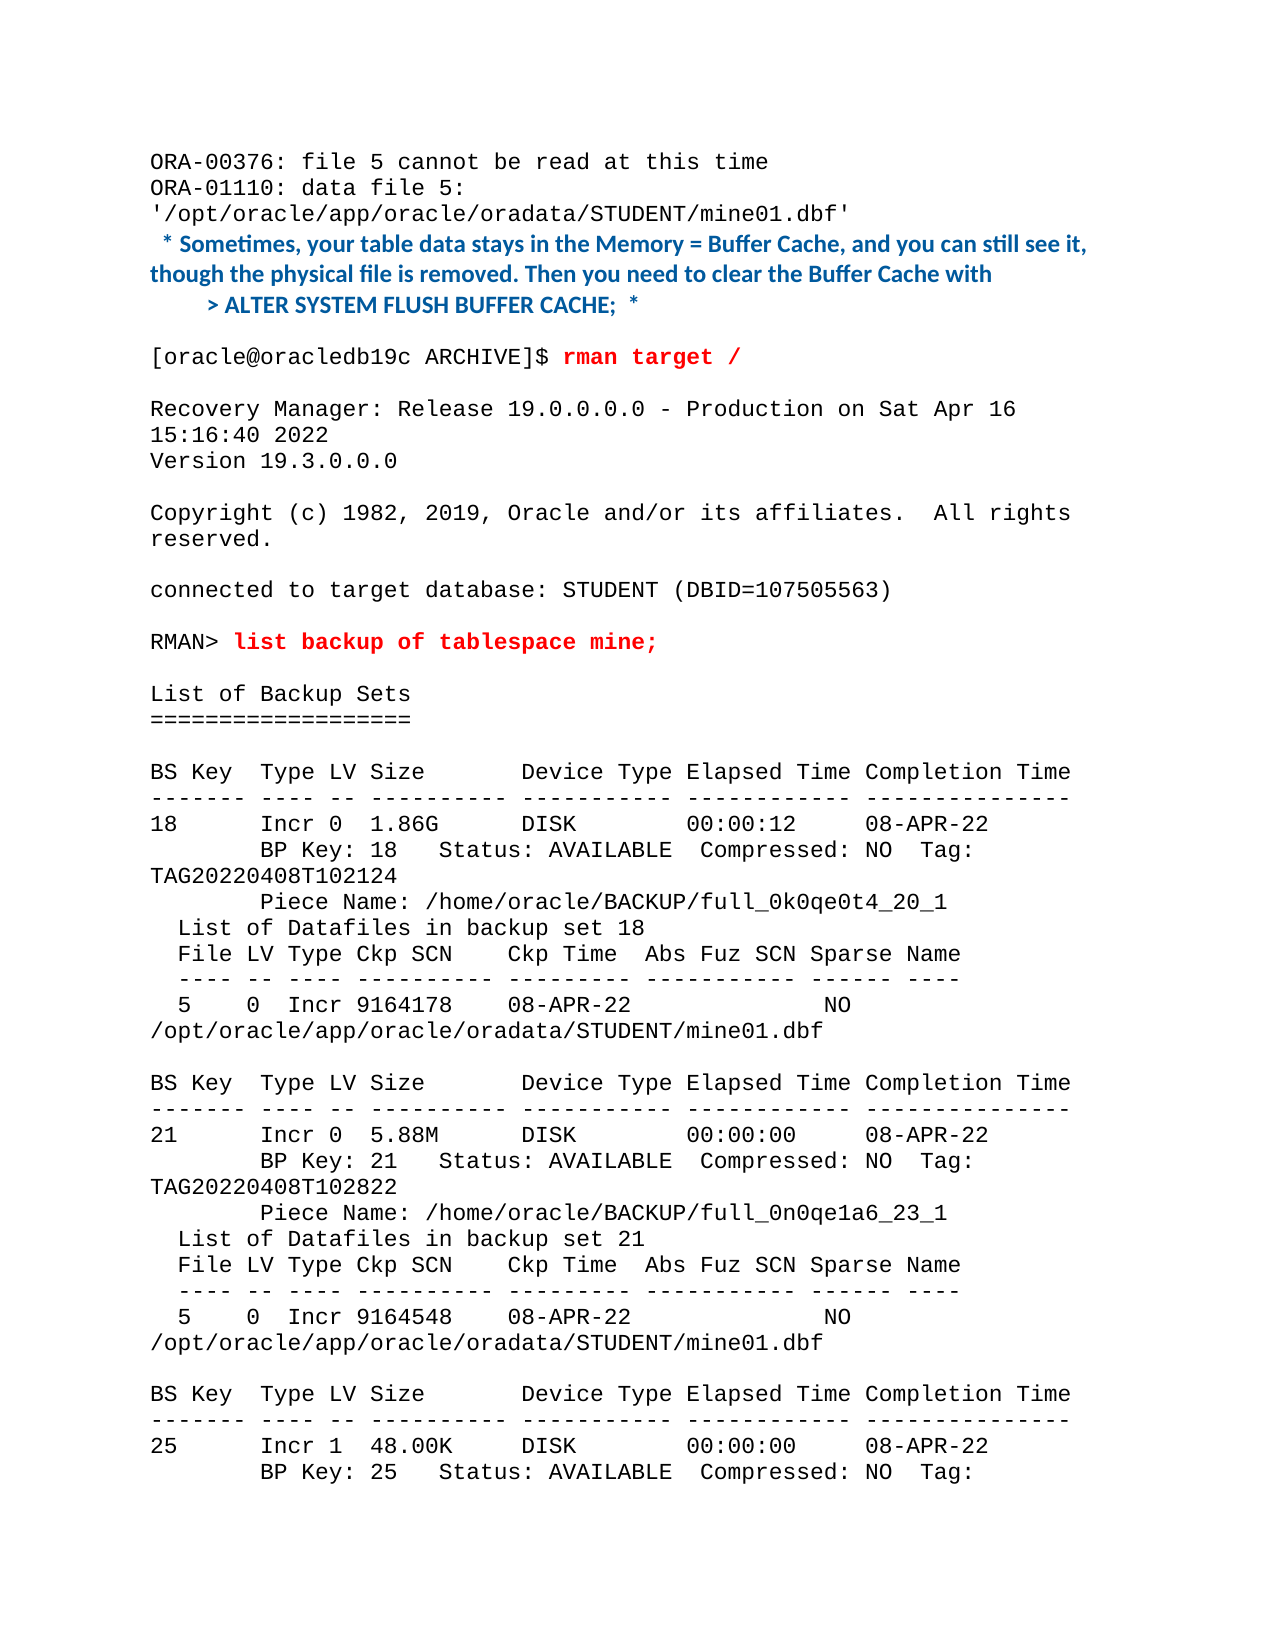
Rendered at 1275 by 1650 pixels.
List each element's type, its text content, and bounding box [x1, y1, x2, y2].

text ------- ---- -- ---------- ----------- ------------ --------------- [150, 786, 1125, 812]
text RMAN> list backup of tablespace mine; [150, 631, 1125, 657]
text ---- -- ---- ---------- --------- ----------- ------ ---- [150, 968, 1125, 994]
text > ALTER SYSTEM FLUSH BUFFER CACHE; * [150, 289, 1125, 319]
text Recovery Manager: Release 19.0.0.0.0 - Production on Sat Apr 16 15:16:40 2022 [150, 397, 1125, 449]
text ORA-01110: data file 5: '/opt/oracle/app/oracle/oradata/STUDENT/mine01.dbf' [150, 176, 1125, 228]
text 5 0 Incr 9164548 08-APR-22 NO /opt/oracle/app/oracle/oradata/STUDENT/mine01.dbf [150, 1305, 1125, 1357]
text BP Key: 21 Status: AVAILABLE Compressed: NO Tag: TAG20220408T102822 [150, 1149, 1125, 1201]
text ---- -- ---- ---------- --------- ----------- ------ ---- [150, 1279, 1125, 1305]
text File LV Type Ckp SCN Ckp Time Abs Fuz SCN Sparse Name [150, 1253, 1125, 1279]
text =================== [150, 708, 1125, 734]
text BS Key Type LV Size Device Type Elapsed Time Completion Time [150, 1072, 1125, 1097]
text [oracle@oracledb19c ARCHIVE]$ rman target / [150, 345, 1125, 371]
text 21 Incr 0 5.88M DISK 00:00:00 08-APR-22 [150, 1123, 1125, 1149]
text * Sometimes, your table data stays in the Memory = Buffer Cache, and you can still see it, though the physical file is removed. Then you need to clear the Buffer Cache with [150, 228, 1125, 289]
text 25 Incr 1 48.00K DISK 00:00:00 08-APR-22 [150, 1435, 1125, 1461]
text ------- ---- -- ---------- ----------- ------------ --------------- [150, 1409, 1125, 1435]
text connected to target database: STUDENT (DBID=107505563) [150, 579, 1125, 605]
text List of Backup Sets [150, 682, 1125, 708]
text BS Key Type LV Size Device Type Elapsed Time Completion Time [150, 1383, 1125, 1409]
text BP Key: 18 Status: AVAILABLE Compressed: NO Tag: TAG20220408T102124 [150, 838, 1125, 890]
text File LV Type Ckp SCN Ckp Time Abs Fuz SCN Sparse Name [150, 942, 1125, 968]
text ------- ---- -- ---------- ----------- ------------ --------------- [150, 1097, 1125, 1123]
text Copyright (c) 1982, 2019, Oracle and/or its affiliates. All rights reserved. [150, 501, 1125, 553]
text List of Datafiles in backup set 21 [150, 1227, 1125, 1253]
text BS Key Type LV Size Device Type Elapsed Time Completion Time [150, 760, 1125, 786]
text ORA-00376: file 5 cannot be read at this time [150, 150, 1125, 176]
text 5 0 Incr 9164178 08-APR-22 NO /opt/oracle/app/oracle/oradata/STUDENT/mine01.dbf [150, 994, 1125, 1046]
text Piece Name: /home/oracle/BACKUP/full_0n0qe1a6_23_1 [150, 1201, 1125, 1227]
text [150, 1461, 1125, 1487]
text List of Datafiles in backup set 18 [150, 916, 1125, 942]
text Piece Name: /home/oracle/BACKUP/full_0k0qe0t4_20_1 [150, 890, 1125, 916]
text Version 19.3.0.0.0 [150, 449, 1125, 475]
text 18 Incr 0 1.86G DISK 00:00:12 08-APR-22 [150, 812, 1125, 838]
